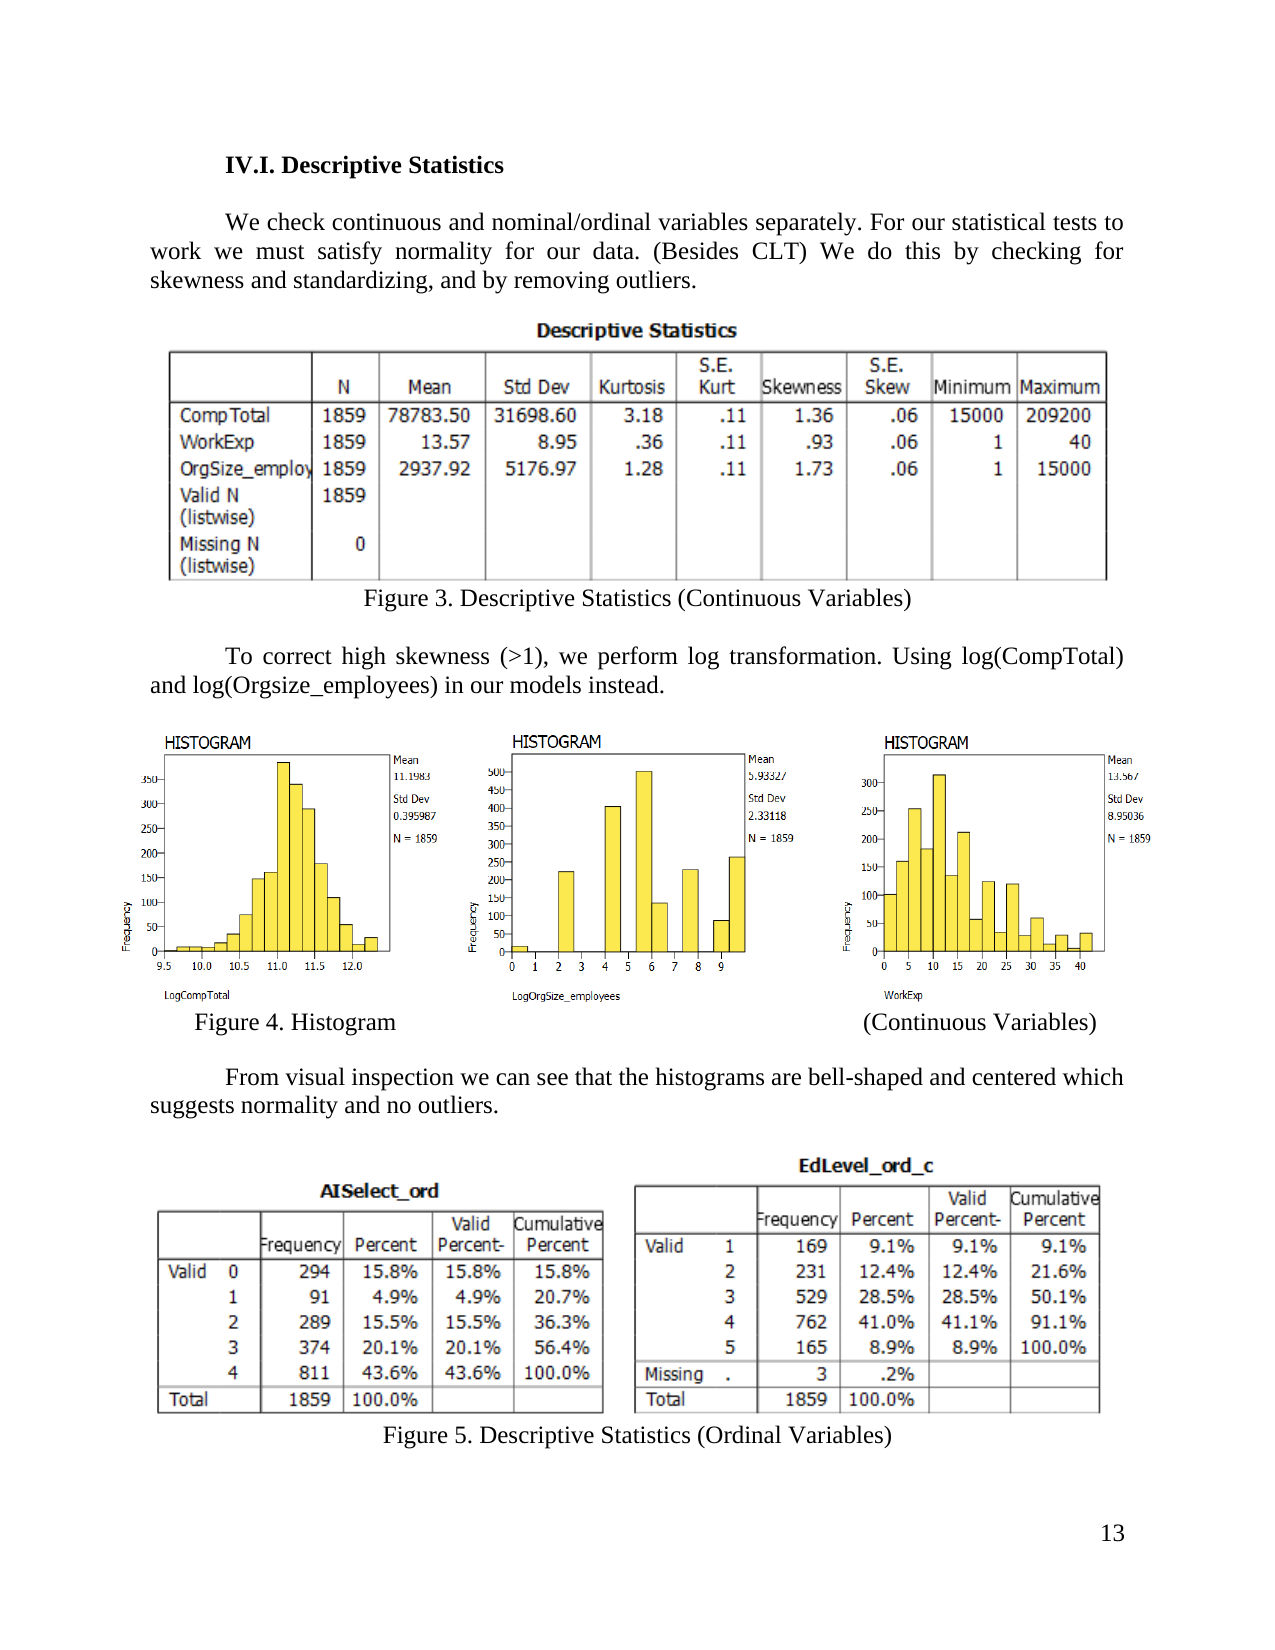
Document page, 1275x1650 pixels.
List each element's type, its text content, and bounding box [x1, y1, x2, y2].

picture [833, 727, 1172, 1007]
text To correct high skewness (>1), we perform log transformation. Using log(CompTotal) and log(Orgsize_employees) in our models instead. [150, 641, 1125, 698]
picture [166, 322, 1109, 584]
text IV.I. Descriptive Statistics [150, 150, 1125, 179]
text Figure 3. Descriptive Statistics (Continuous Variables) [150, 583, 1125, 612]
text Figure 5. Descriptive Statistics (Ordinal Variables) [150, 1420, 1125, 1449]
picture [150, 1148, 1105, 1421]
picture [112, 725, 816, 1008]
text From visual inspection we can see that the histograms are bell-shaped and centered which suggests normality and no outliers. [150, 1062, 1125, 1119]
text We check continuous and nominal/ordinal variables separately. For our statistical tests to work we must satisfy normality for our data. (Besides CLT) We do this by checking for skewness and standardizing, and by removing outliers. [150, 207, 1125, 294]
